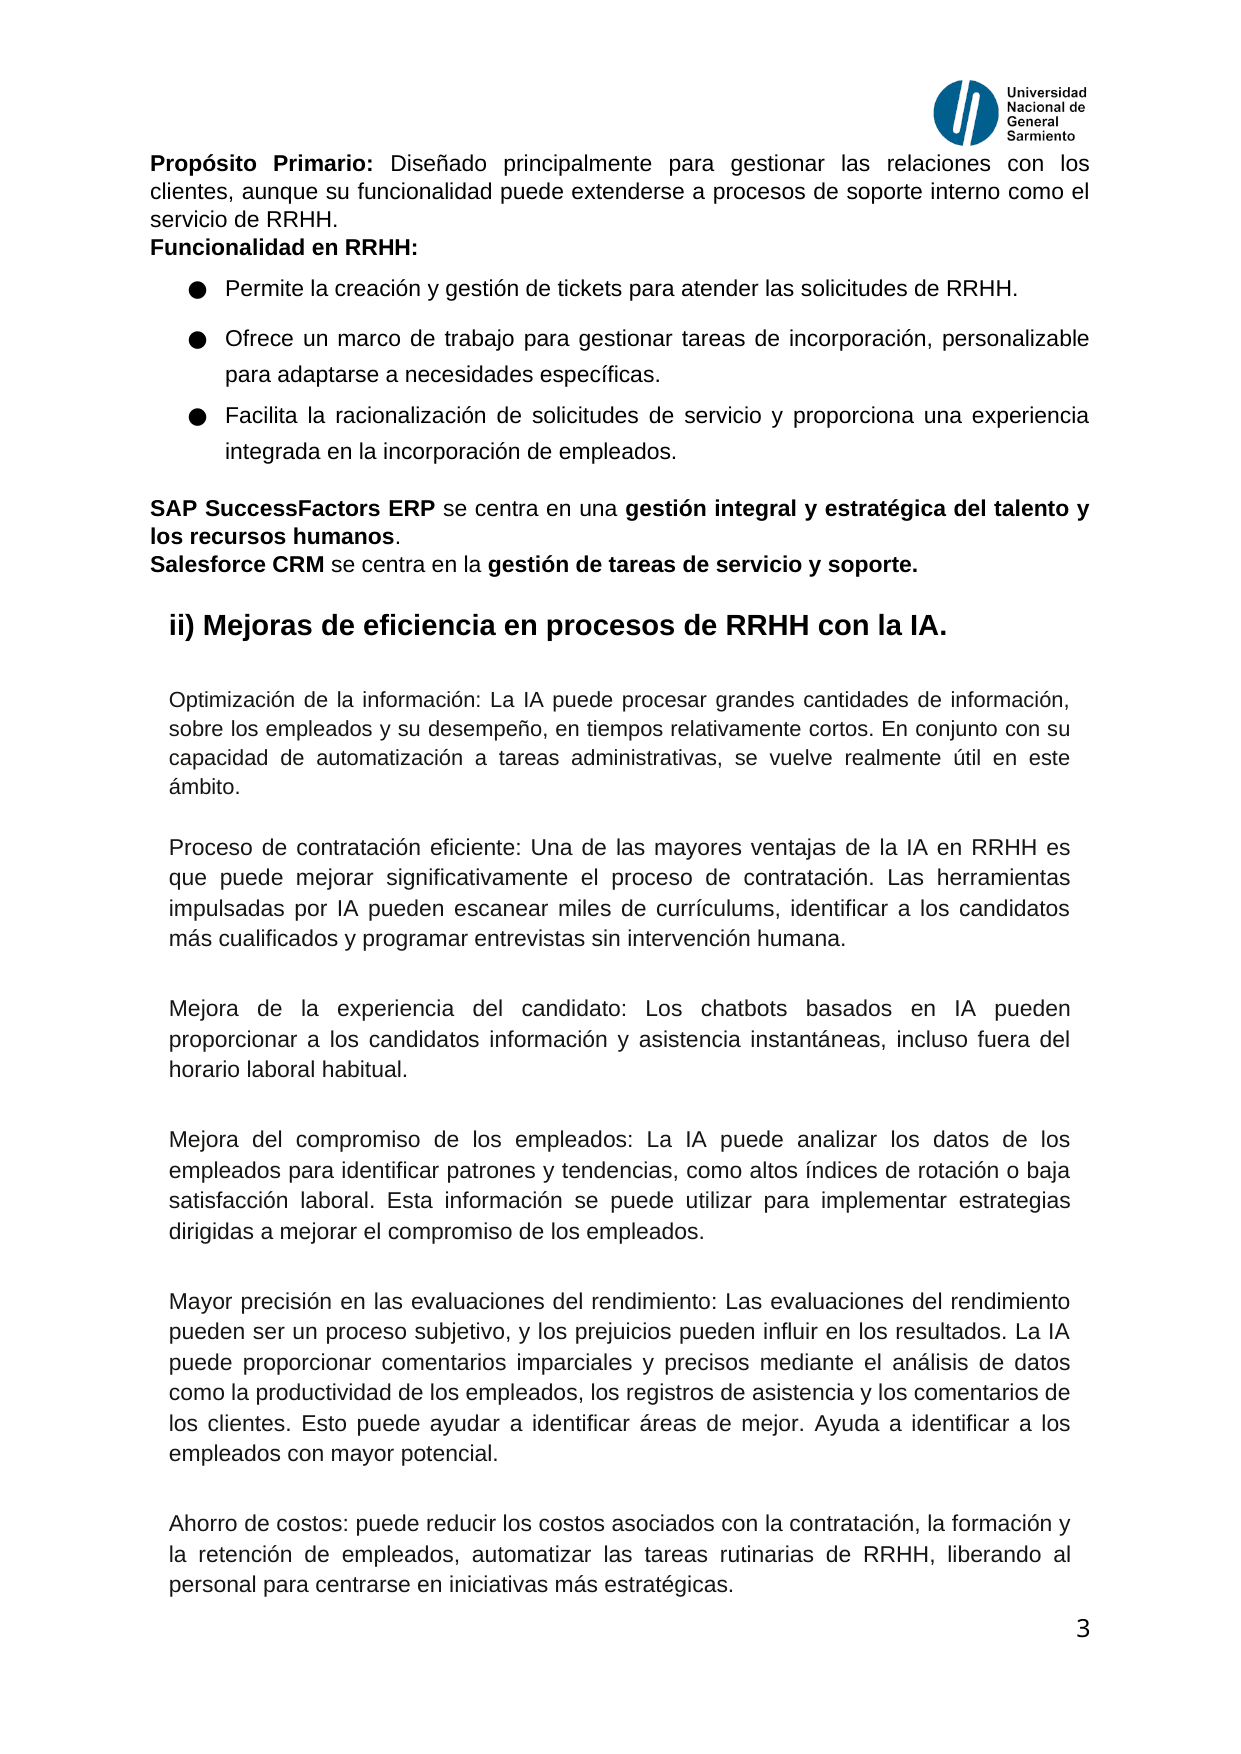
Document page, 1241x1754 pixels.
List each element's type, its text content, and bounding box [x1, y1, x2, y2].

text SAP SuccessFactors ERP se centra en una gestión integral y estratégica del talento y los recursos humanos. [150, 494, 1090, 549]
text Mejora de la experiencia del candidato: Los chatbots basados en IA pueden proporcionar a los candidatos información y asistencia instantáneas, incluso fuera del horario laboral habitual. [169, 995, 1071, 1083]
list Ofrece un marco de trabajo para gestionar tareas de incorporación, personalizable para adaptarse a necesidades específicas. [187, 313, 1090, 388]
text Mayor precisión en las evaluaciones del rendimiento: Las evaluaciones del rendimiento pueden ser un proceso subjetivo, y los prejuicios pueden influir en los resultados. La IA puede proporcionar comentarios imparciales y precisos mediante el análisis de datos como la productividad de los empleados, los registros de asistencia y los comentarios de los clientes. Esto puede ayudar a identificar áreas de mejor. Ayuda a identificar a los empleados con mayor potencial. [169, 1288, 1071, 1467]
text Salesforce CRM se centra en la gestión de tareas de servicio y soporte. [150, 551, 1090, 577]
text Funcionalidad en RRHH: [150, 234, 1090, 261]
text Ahorro de costos: puede reducir los costos asociados con la contratación, la formación y la retención de empleados, automatizar las tareas rutinarias de RRHH, liberando al personal para centrarse en iniciativas más estratégicas. [169, 1510, 1071, 1598]
list Permite la creación y gestión de tickets para atender las solicitudes de RRHH. [187, 262, 1090, 309]
list Facilita la racionalización de solicitudes de servicio y proporciona una experiencia integrada en la incorporación de empleados. [187, 389, 1090, 465]
text Propósito Primario: Diseñado principalmente para gestionar las relaciones con los clientes, aunque su funcionalidad puede extenderse a procesos de soporte interno como el servicio de RRHH. [150, 150, 1090, 233]
text Proceso de contratación eficiente: Una de las mayores ventajas de la IA en RRHH es que puede mejorar significativamente el proceso de contratación. Las herramientas impulsadas por IA pueden escanear miles de currículums, identificar a los candidatos más cualificados y programar entrevistas sin intervención humana. [169, 834, 1071, 952]
picture [931, 75, 1091, 149]
text Optimización de la información: La IA puede procesar grandes cantidades de información, sobre los empleados y su desempeño, en tiempos relativamente cortos. En conjunto con su capacidad de automatización a tareas administrativas, se vuelve realmente útil en este ámbito. [169, 686, 1071, 799]
text Mejora del compromiso de los empleados: La IA puede analizar los datos de los empleados para identificar patrones y tendencias, como altos índices de rotación o baja satisfacción laboral. Esta información se puede utilizar para implementar estrategias dirigidas a mejorar el compromiso de los empleados. [169, 1126, 1071, 1244]
text ii) Mejoras de eficiencia en procesos de RRHH con la IA. [169, 608, 1071, 642]
